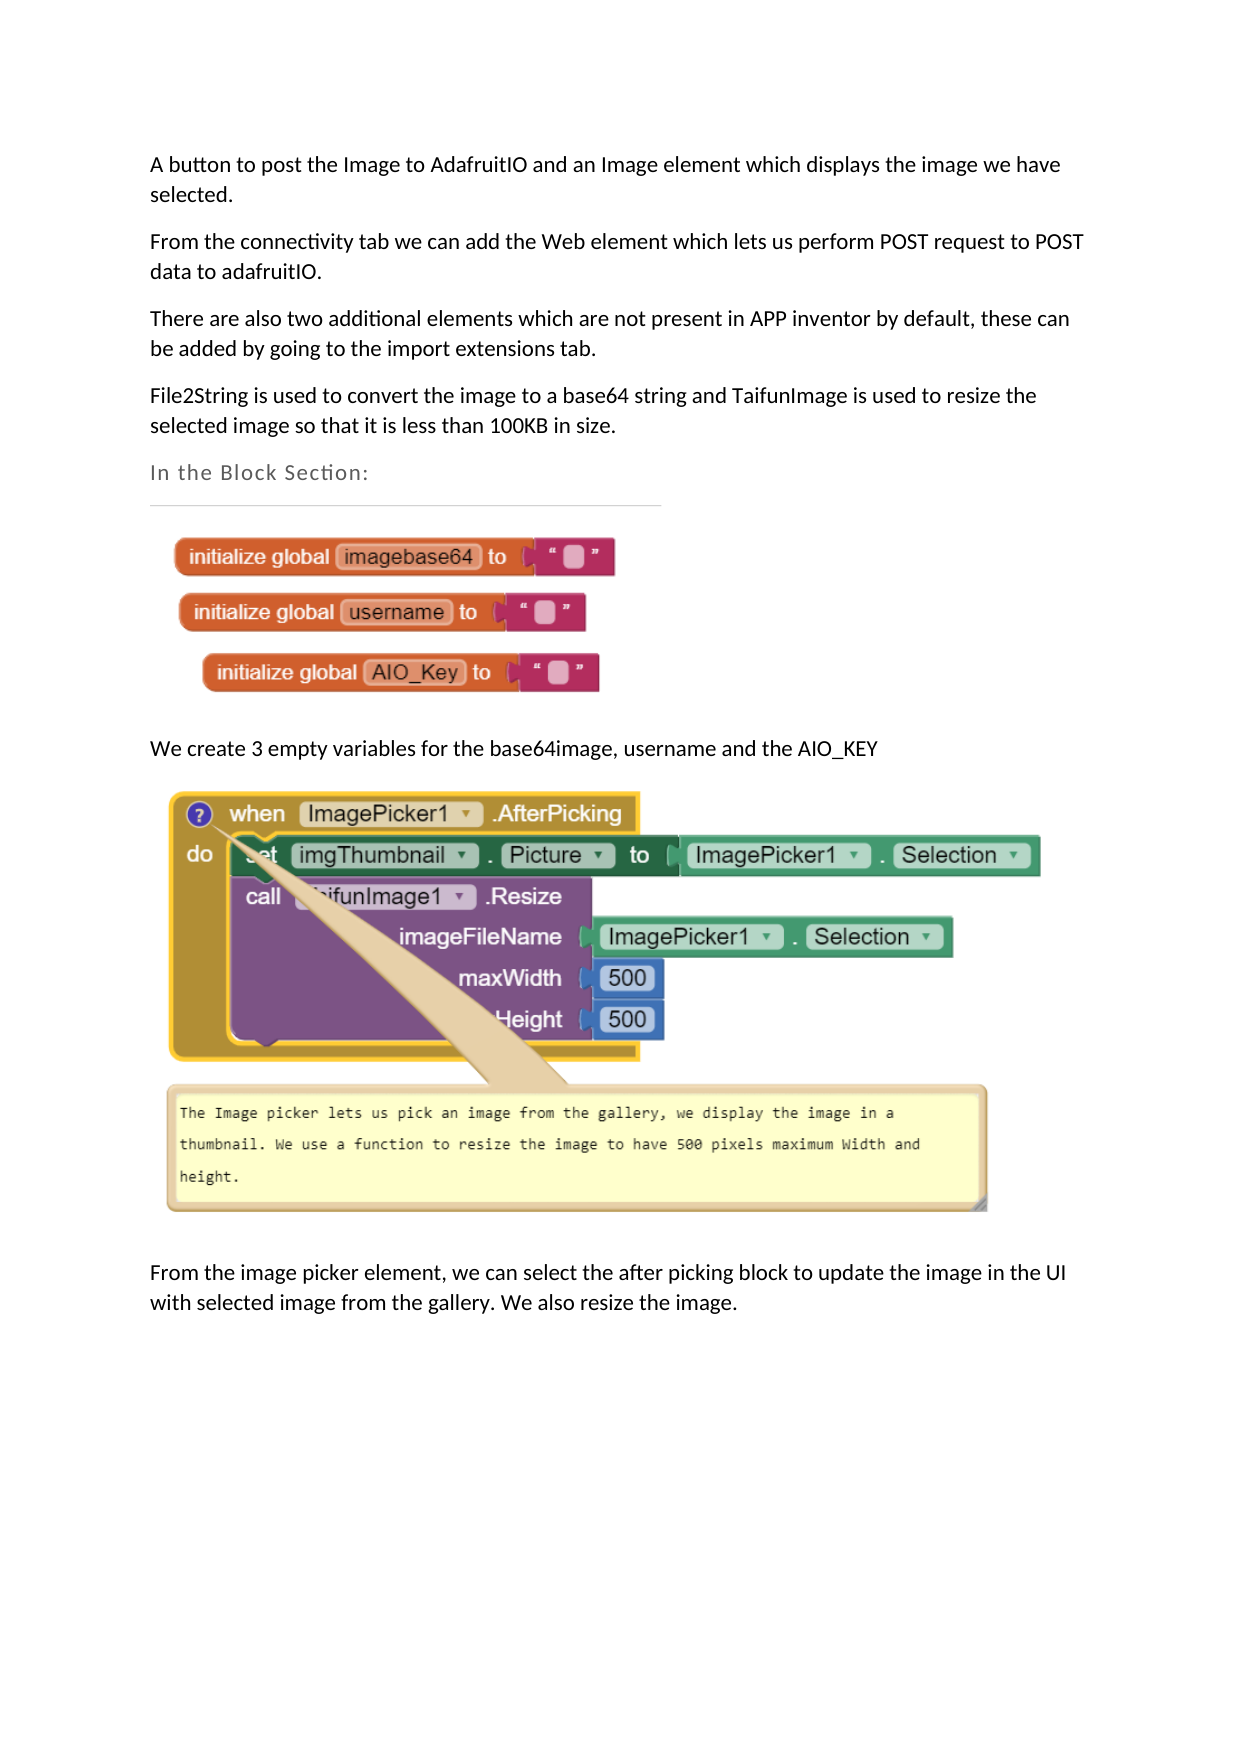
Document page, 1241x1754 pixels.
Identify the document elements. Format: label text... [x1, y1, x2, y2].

picture [150, 505, 662, 716]
picture [150, 781, 1091, 1240]
subtitle In the Block Section: [150, 458, 1090, 486]
text We create 3 empty variables for the base64image, username and the AIO_KEY [150, 734, 1090, 762]
text A button to post the Image to AdafruitIO and an Image element which displays the image we have selected. [150, 150, 1090, 208]
text From the connectivity tab we can add the Web element which lets us perform POST request to POST data to adafruitIO. [150, 227, 1090, 285]
text There are also two additional elements which are not present in APP inventor by default, these can be added by going to the import extensions tab. [150, 304, 1090, 362]
text File2String is used to convert the image to a base64 string and TaifunImage is used to resize the selected image so that it is less than 100KB in size. [150, 381, 1090, 439]
text From the image picker element, we can select the after picking block to update the image in the UI with selected image from the gallery. We also resize the image. [150, 1258, 1090, 1316]
